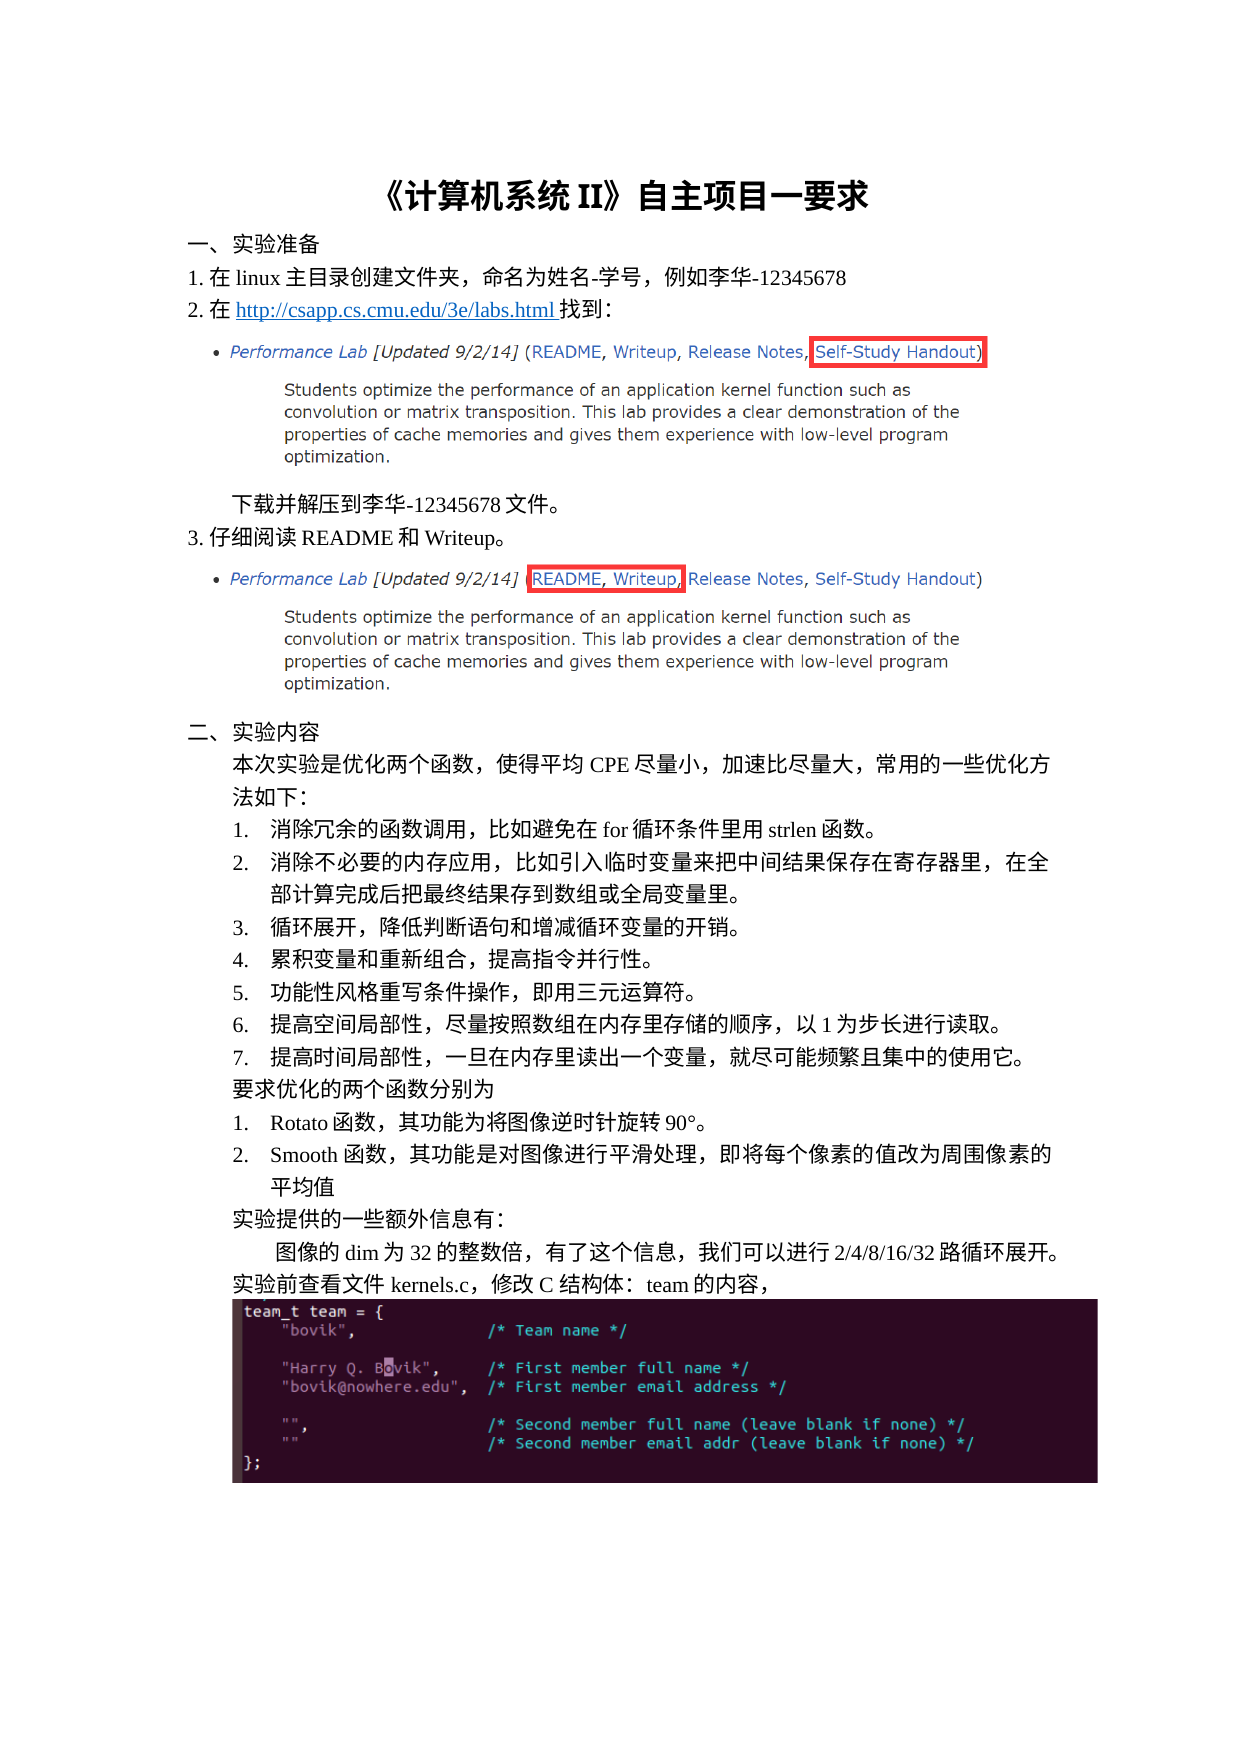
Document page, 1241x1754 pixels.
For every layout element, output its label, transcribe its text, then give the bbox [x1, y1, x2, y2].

list 实验前查看文件 kernels.c，修改C 结构体：team的内容， [232, 1267, 1053, 1299]
text 2. 在http://csapp.cs.cmu.edu/3e/labs.html找到： [187, 292, 1053, 324]
list 循环展开，降低判断语句和增减循环变量的开销。 [232, 909, 1053, 942]
text 《计算机系统II》自主项目一要求 [187, 162, 1053, 227]
list 消除冗余的函数调用，比如避免在for循环条件里用strlen函数。 [232, 812, 1053, 844]
list Smooth函数，其功能是对图像进行平滑处理，即将每个像素的值改为周围像素的平均值 [232, 1137, 1053, 1202]
list 累积变量和重新组合，提高指令并行性。 [232, 942, 1053, 974]
text 实验提供的一些额外信息有： [232, 1202, 1053, 1234]
picture [187, 552, 1053, 703]
list 本次实验是优化两个函数，使得平均CPE尽量小，加速比尽量大，常用的一些优化方法如下： [232, 747, 1053, 812]
list 功能性风格重写条件操作，即用三元运算符。 [232, 974, 1053, 1007]
list 实验内容 [187, 714, 1053, 747]
picture [187, 324, 1053, 476]
text 图像的dim为32的整数倍，有了这个信息，我们可以进行2/4/8/16/32路循环展开。 [232, 1234, 1053, 1267]
list 提高空间局部性，尽量按照数组在内存里存储的顺序，以1为步长进行读取。 [232, 1007, 1053, 1039]
list 提高时间局部性，一旦在内存里读出一个变量，就尽可能频繁且集中的使用它。 [232, 1039, 1053, 1072]
picture [232, 1299, 1098, 1483]
text 3. 仔细阅读README和Writeup。 [187, 519, 1053, 552]
list 消除不必要的内存应用，比如引入临时变量来把中间结果保存在寄存器里，在全部计算完成后把最终结果存到数组或全局变量里。 [232, 844, 1053, 909]
text 要求优化的两个函数分别为 [232, 1072, 1053, 1104]
text 1. 在linux主目录创建文件夹，命名为姓名-学号，例如李华-12345678 [187, 259, 1053, 292]
list 实验准备 [187, 227, 1053, 259]
text 下载并解压到李华-12345678文件。 [187, 487, 1053, 519]
list Rotato函数，其功能为将图像逆时针旋转90°。 [232, 1104, 1053, 1137]
